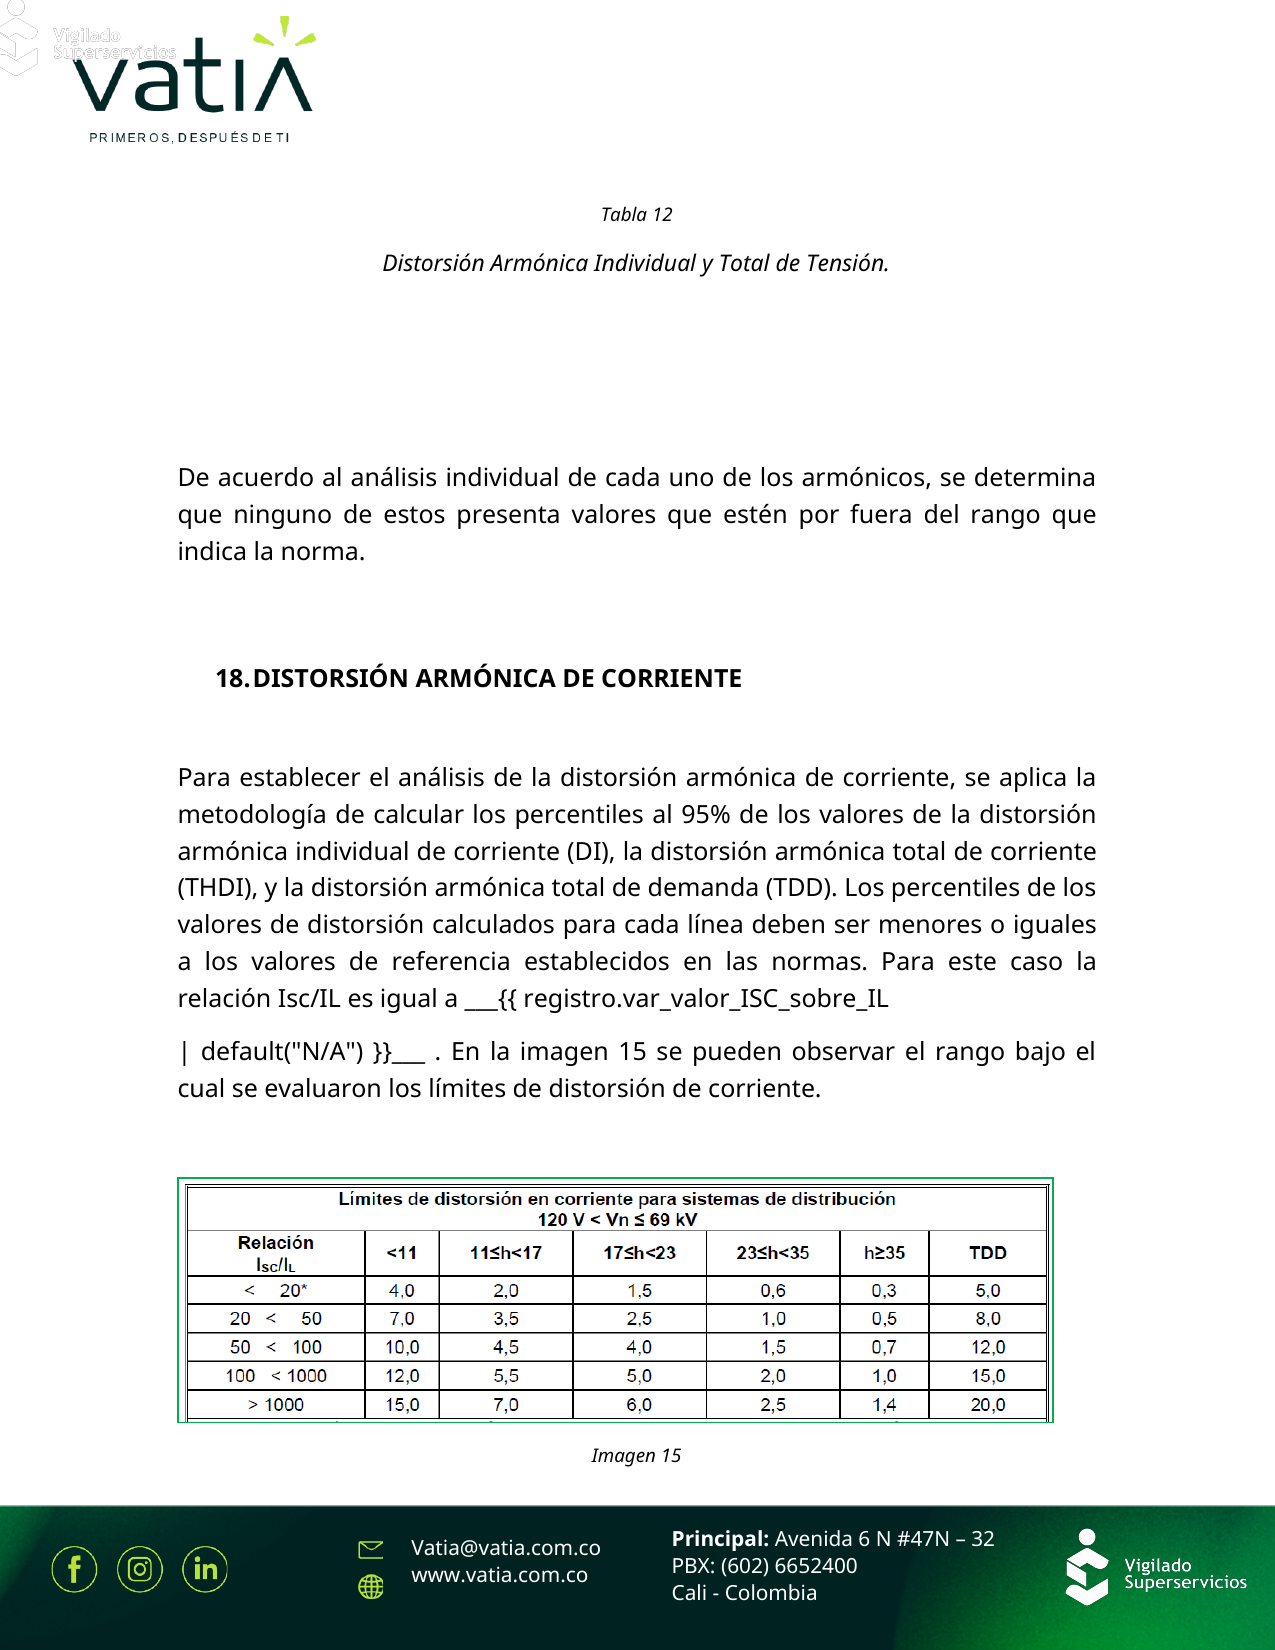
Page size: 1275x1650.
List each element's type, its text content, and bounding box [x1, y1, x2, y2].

text Tabla 12 [177, 201, 1098, 227]
text Imagen 15 [177, 1443, 1098, 1468]
text De acuerdo al análisis individual de cada uno de los armónicos, se determina que ninguno de estos presenta valores que estén por fuera del rango que indica la norma. [177, 460, 1098, 567]
text Distorsión Armónica Individual y Total de Tensión. [177, 247, 1098, 279]
subtitle DISTORSIÓN ARMÓNICA DE CORRIENTE [215, 661, 1098, 695]
text | default("N/A") }}___ . En la imagen 15 se pueden observar el rango bajo el cual se evaluaron los límites de distorsión de corriente. [177, 1034, 1098, 1104]
picture [0, 0, 1275, 1650]
text Para establecer el análisis de la distorsión armónica de corriente, se aplica la metodología de calcular los percentiles al 95% de los valores de la distorsión armónica individual de corriente (DI), la distorsión armónica total de corriente (THDI), y la distorsión armónica total de demanda (TDD). Los percentiles de los valores de distorsión calculados para cada línea deben ser menores o iguales a los valores de referencia establecidos en las normas. Para este caso la relación Isc/IL es igual a ___{{ registro.var_valor_ISC_sobre_IL [177, 759, 1098, 1014]
